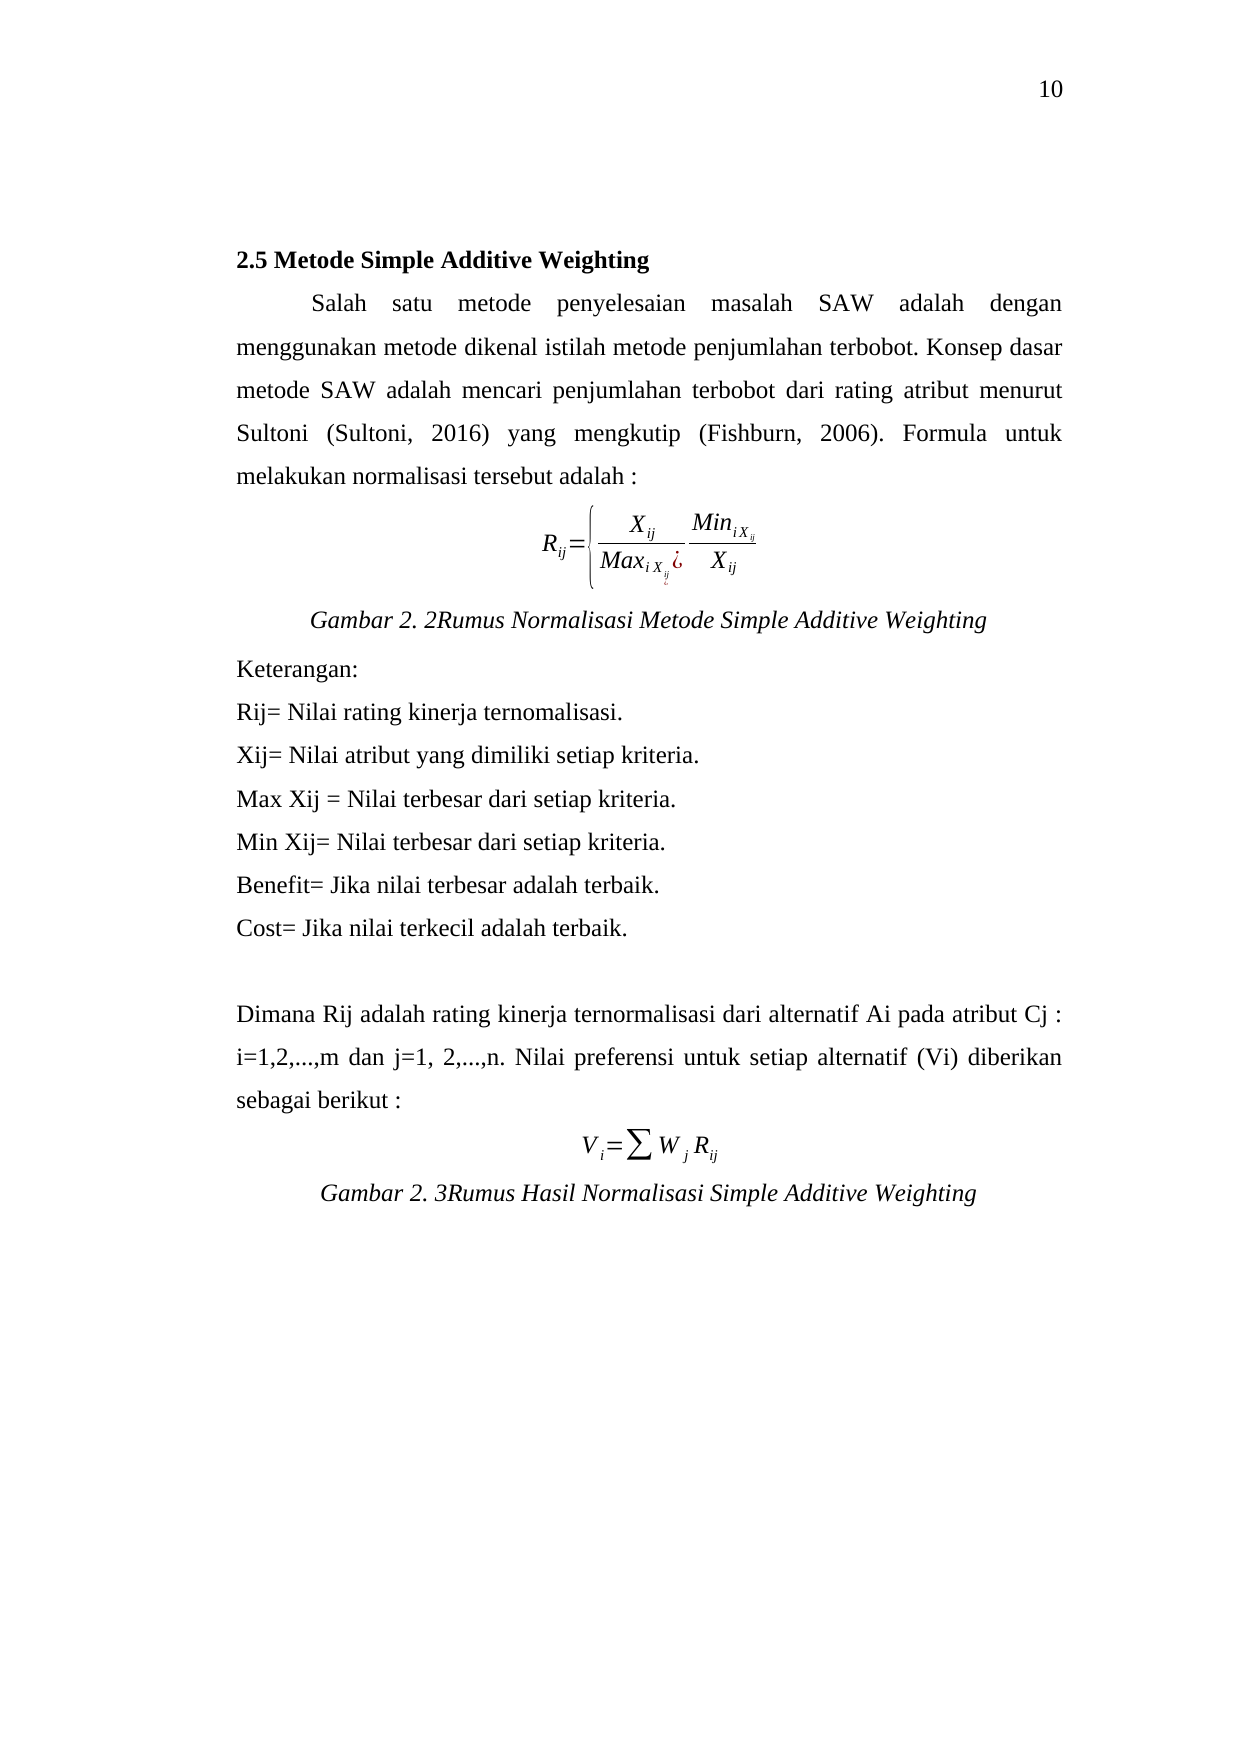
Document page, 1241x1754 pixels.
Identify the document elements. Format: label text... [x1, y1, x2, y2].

text Cost= Jika nilai terkecil adalah terbaik. [236, 913, 1063, 942]
text Max Xij = Nilai terbesar dari setiap kriteria. [236, 784, 1063, 812]
text Xij= Nilai atribut yang dimiliki setiap kriteria. [236, 741, 1063, 769]
text Rij= Nilai rating kinerja ternomalisasi. [236, 697, 1063, 726]
text Gambar 2. 3Rumus Hasil Normalisasi Simple Additive Weighting [236, 1178, 1063, 1206]
text Min Xij= Nilai terbesar dari setiap kriteria. [236, 827, 1063, 856]
text Gambar 2. 2Rumus Normalisasi Metode Simple Additive Weighting [236, 605, 1063, 633]
text Keterangan: [236, 654, 1063, 683]
text Salah satu metode penyelesaian masalah SAW adalah dengan menggunakan metode dikenal istilah metode penjumlahan terbobot. Konsep dasar metode SAW adalah mencari penjumlahan terbobot dari rating atribut menurut Sultoni (Sultoni, 2016) yang mengkutip (Fishburn, 2006). Formula untuk melakukan normalisasi tersebut adalah : [236, 288, 1063, 490]
subtitle 2.5 Metode Simple Additive Weighting [236, 245, 1063, 274]
text Dimana Rij adalah rating kinerja ternormalisasi dari alternatif Ai pada atribut Cj : i=1,2,...,m dan j=1, 2,...,n. Nilai preferensi untuk setiap alternatif (Vi) diberikan sebagai berikut : [236, 999, 1063, 1114]
text Benefit= Jika nilai terbesar adalah terbaik. [236, 870, 1063, 899]
